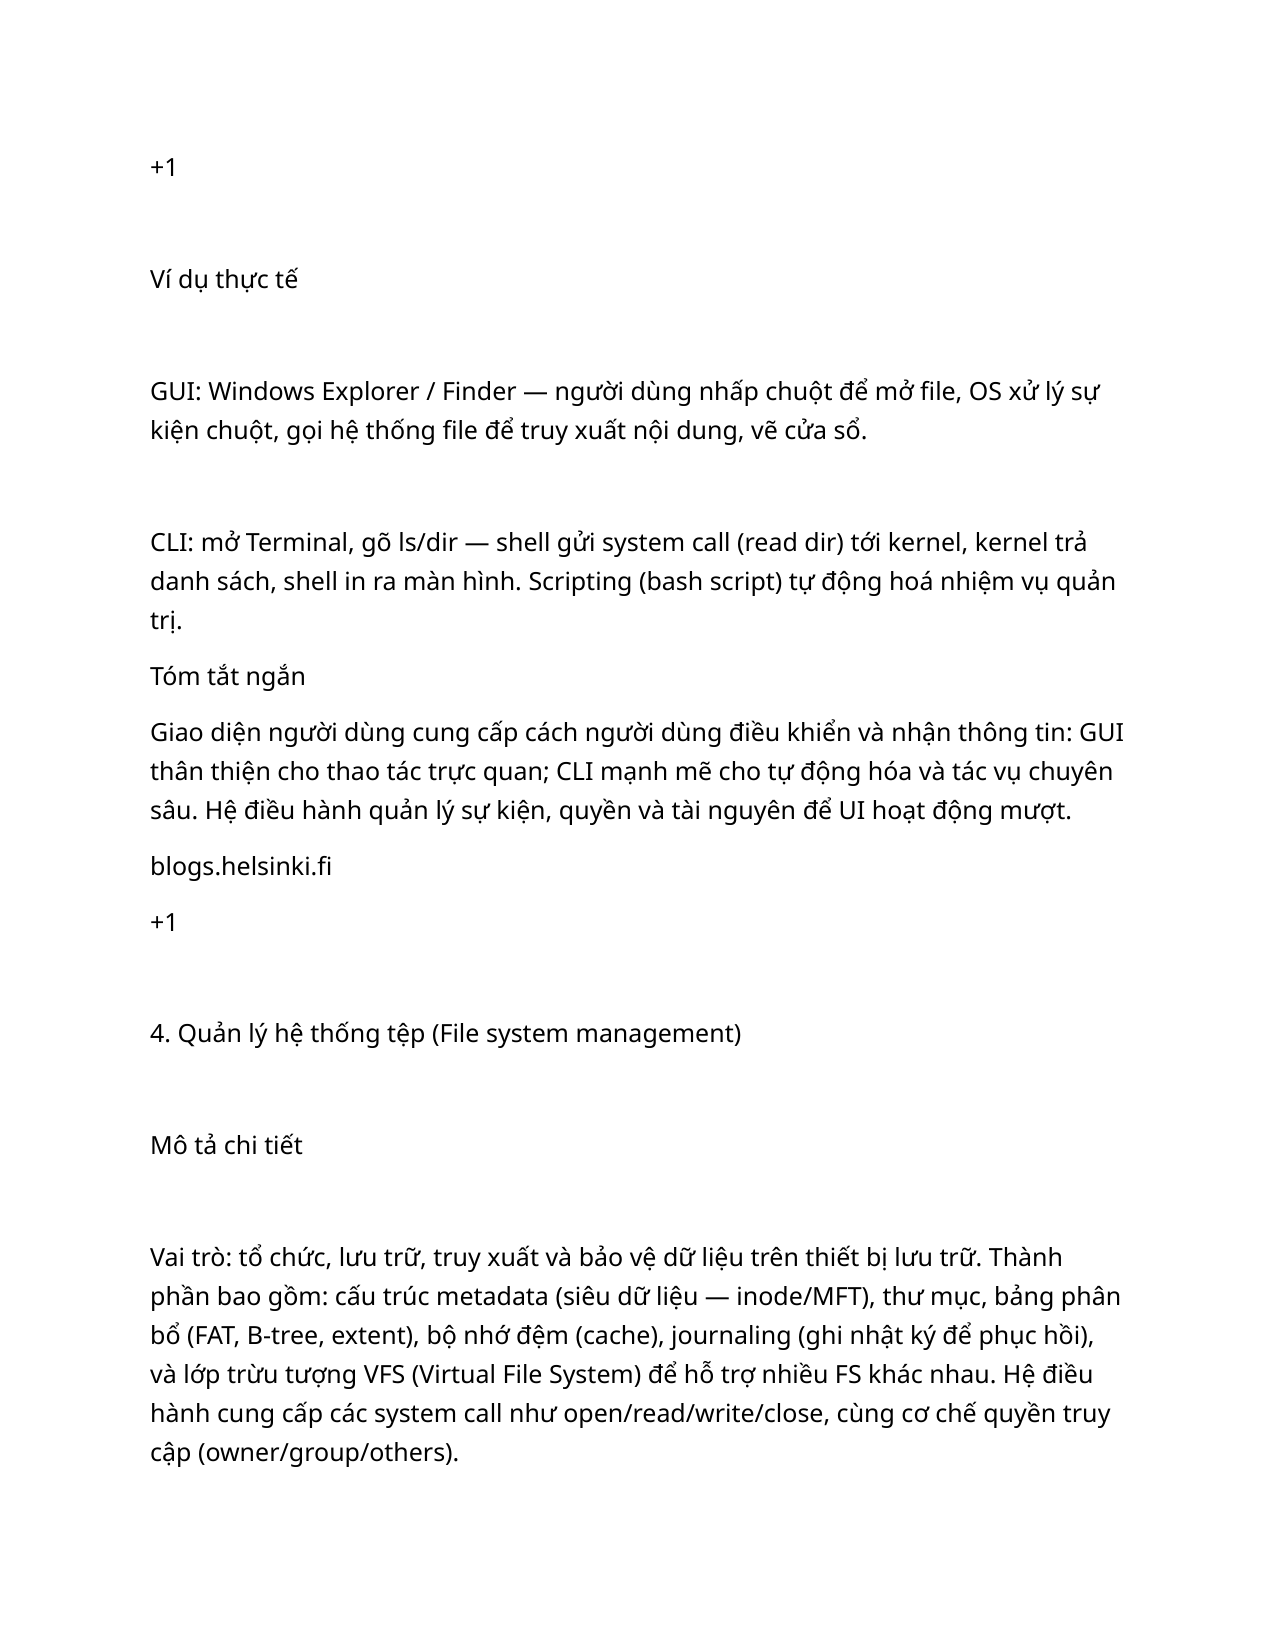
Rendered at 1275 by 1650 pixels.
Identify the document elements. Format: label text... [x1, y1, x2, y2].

text +1 [150, 904, 1125, 938]
text CLI: mở Terminal, gõ ls/dir — shell gửi system call (read dir) tới kernel, kernel trả danh sách, shell in ra màn hình. Scripting (bash script) tự động hoá nhiệm vụ quản trị. [150, 524, 1125, 637]
text Vai trò: tổ chức, lưu trữ, truy xuất và bảo vệ dữ liệu trên thiết bị lưu trữ. Thành phần bao gồm: cấu trúc metadata (siêu dữ liệu — inode/MFT), thư mục, bảng phân bổ (FAT, B-tree, extent), bộ nhớ đệm (cache), journaling (ghi nhật ký để phục hồi), và lớp trừu tượng VFS (Virtual File System) để hỗ trợ nhiều FS khác nhau. Hệ điều hành cung cấp các system call như open/read/write/close, cùng cơ chế quyền truy cập (owner/group/others). [150, 1239, 1125, 1469]
text blogs.helsinki.fi [150, 848, 1125, 882]
text Mô tả chi tiết [150, 1127, 1125, 1162]
text Ví dụ thực tế [150, 262, 1125, 296]
text 4. Quản lý hệ thống tệp (File system management) [150, 1016, 1125, 1050]
text Giao diện người dùng cung cấp cách người dùng điều khiển và nhận thông tin: GUI thân thiện cho thao tác trực quan; CLI mạnh mẽ cho tự động hóa và tác vụ chuyên sâu. Hệ điều hành quản lý sự kiện, quyền và tài nguyên để UI hoạt động mượt. [150, 714, 1125, 827]
text +1 [150, 150, 1125, 184]
text GUI: Windows Explorer / Finder — người dùng nhấp chuột để mở file, OS xử lý sự kiện chuột, gọi hệ thống file để truy xuất nội dung, vẽ cửa sổ. [150, 373, 1125, 447]
text Tóm tắt ngắn [150, 658, 1125, 692]
